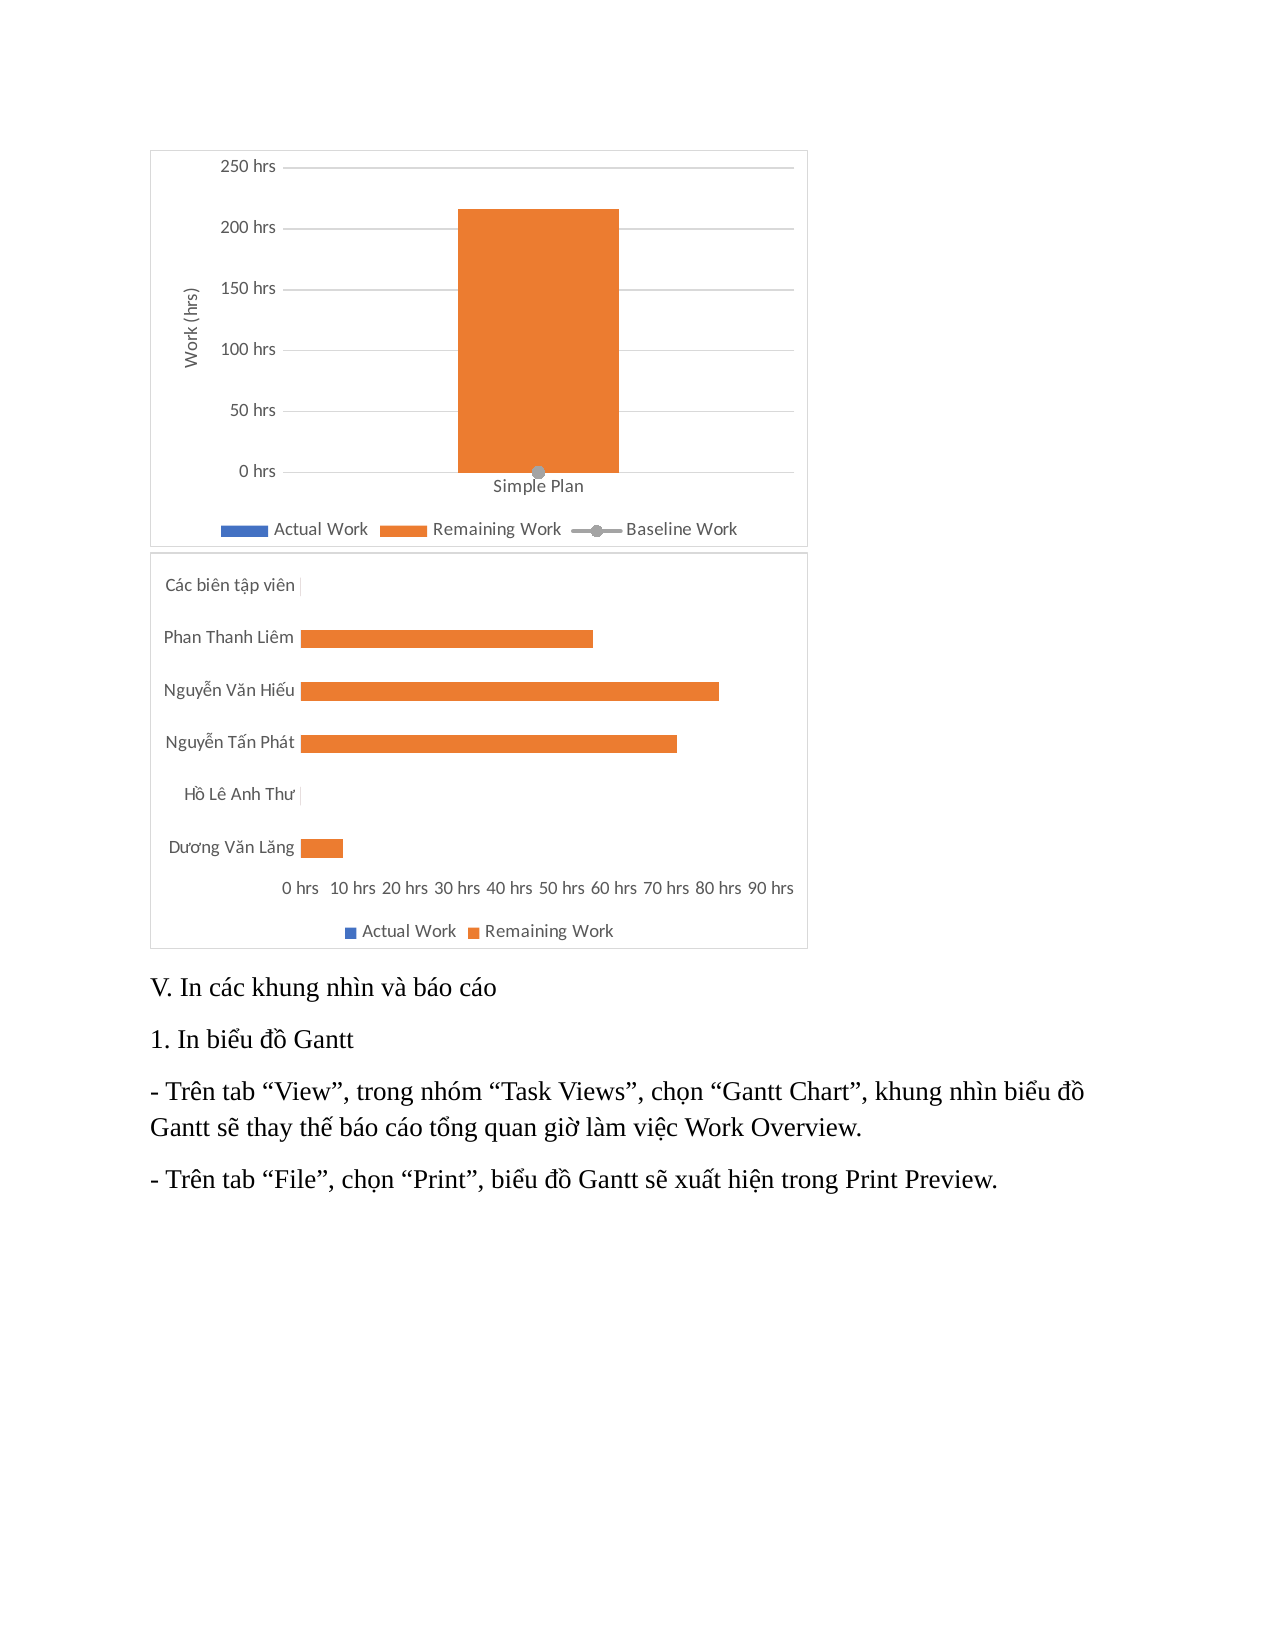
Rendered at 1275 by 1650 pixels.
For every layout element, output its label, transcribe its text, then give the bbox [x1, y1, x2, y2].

text V. In các khung nhìn và báo cáo [150, 971, 1125, 1002]
text - Trên tab “File”, chọn “Print”, biểu đồ Gantt sẽ xuất hiện trong Print Preview. [150, 1163, 1125, 1195]
text - Trên tab “View”, trong nhóm “Task Views”, chọn “Gantt Chart”, khung nhìn biểu đồ Gantt sẽ thay thế báo cáo tổng quan giờ làm việc Work Overview. [150, 1075, 1125, 1142]
text 1. In biểu đồ Gantt [150, 1023, 1125, 1054]
